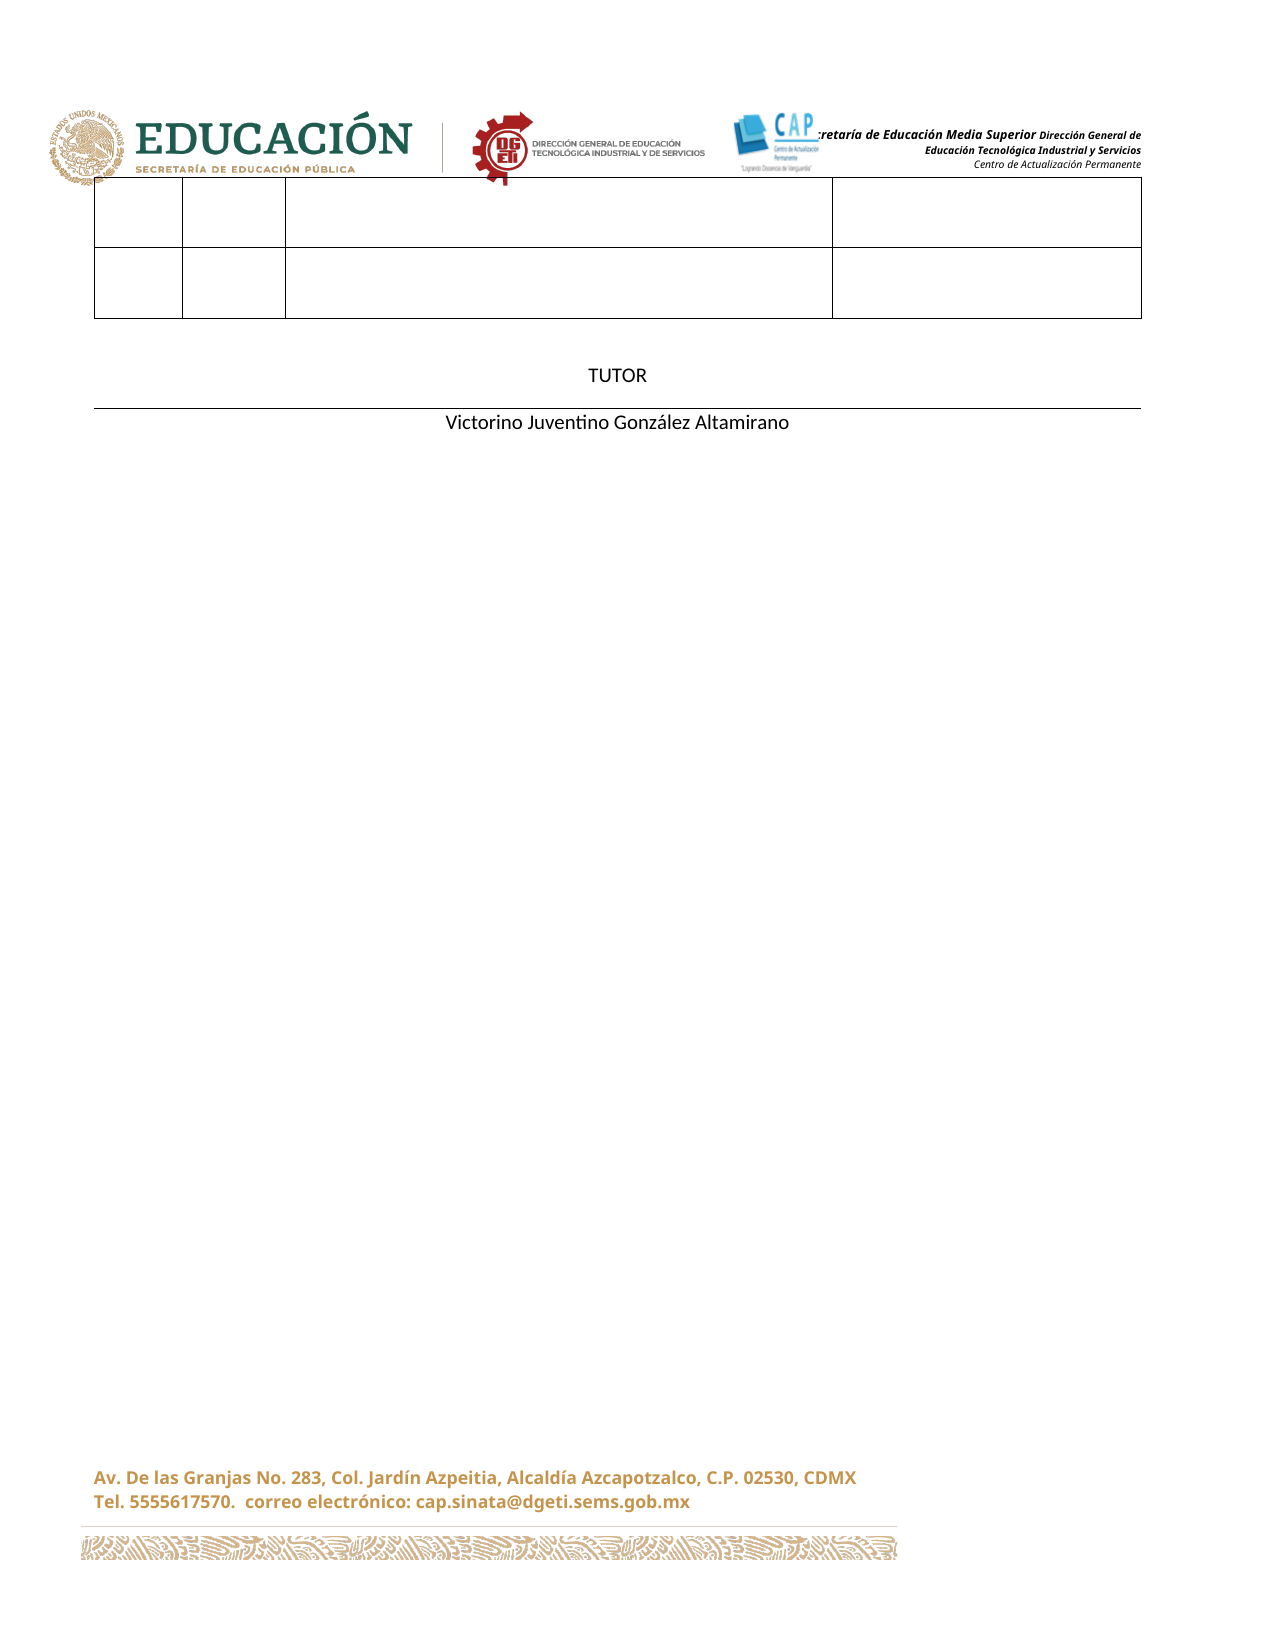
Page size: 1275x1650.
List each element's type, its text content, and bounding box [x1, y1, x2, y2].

table_cell [95, 248, 182, 318]
table_cell [286, 248, 832, 318]
table_cell [95, 178, 182, 247]
table_cell [286, 178, 832, 247]
table_cell [833, 178, 1141, 247]
table_cell [183, 178, 285, 247]
table_cell Victorino Juventino González Altamirano [94, 409, 1141, 454]
table_cell [183, 248, 285, 318]
picture [49, 1516, 915, 1588]
picture [731, 106, 819, 175]
table_header TUTOR [94, 363, 1141, 408]
table_cell [833, 248, 1141, 318]
picture [42, 106, 712, 193]
